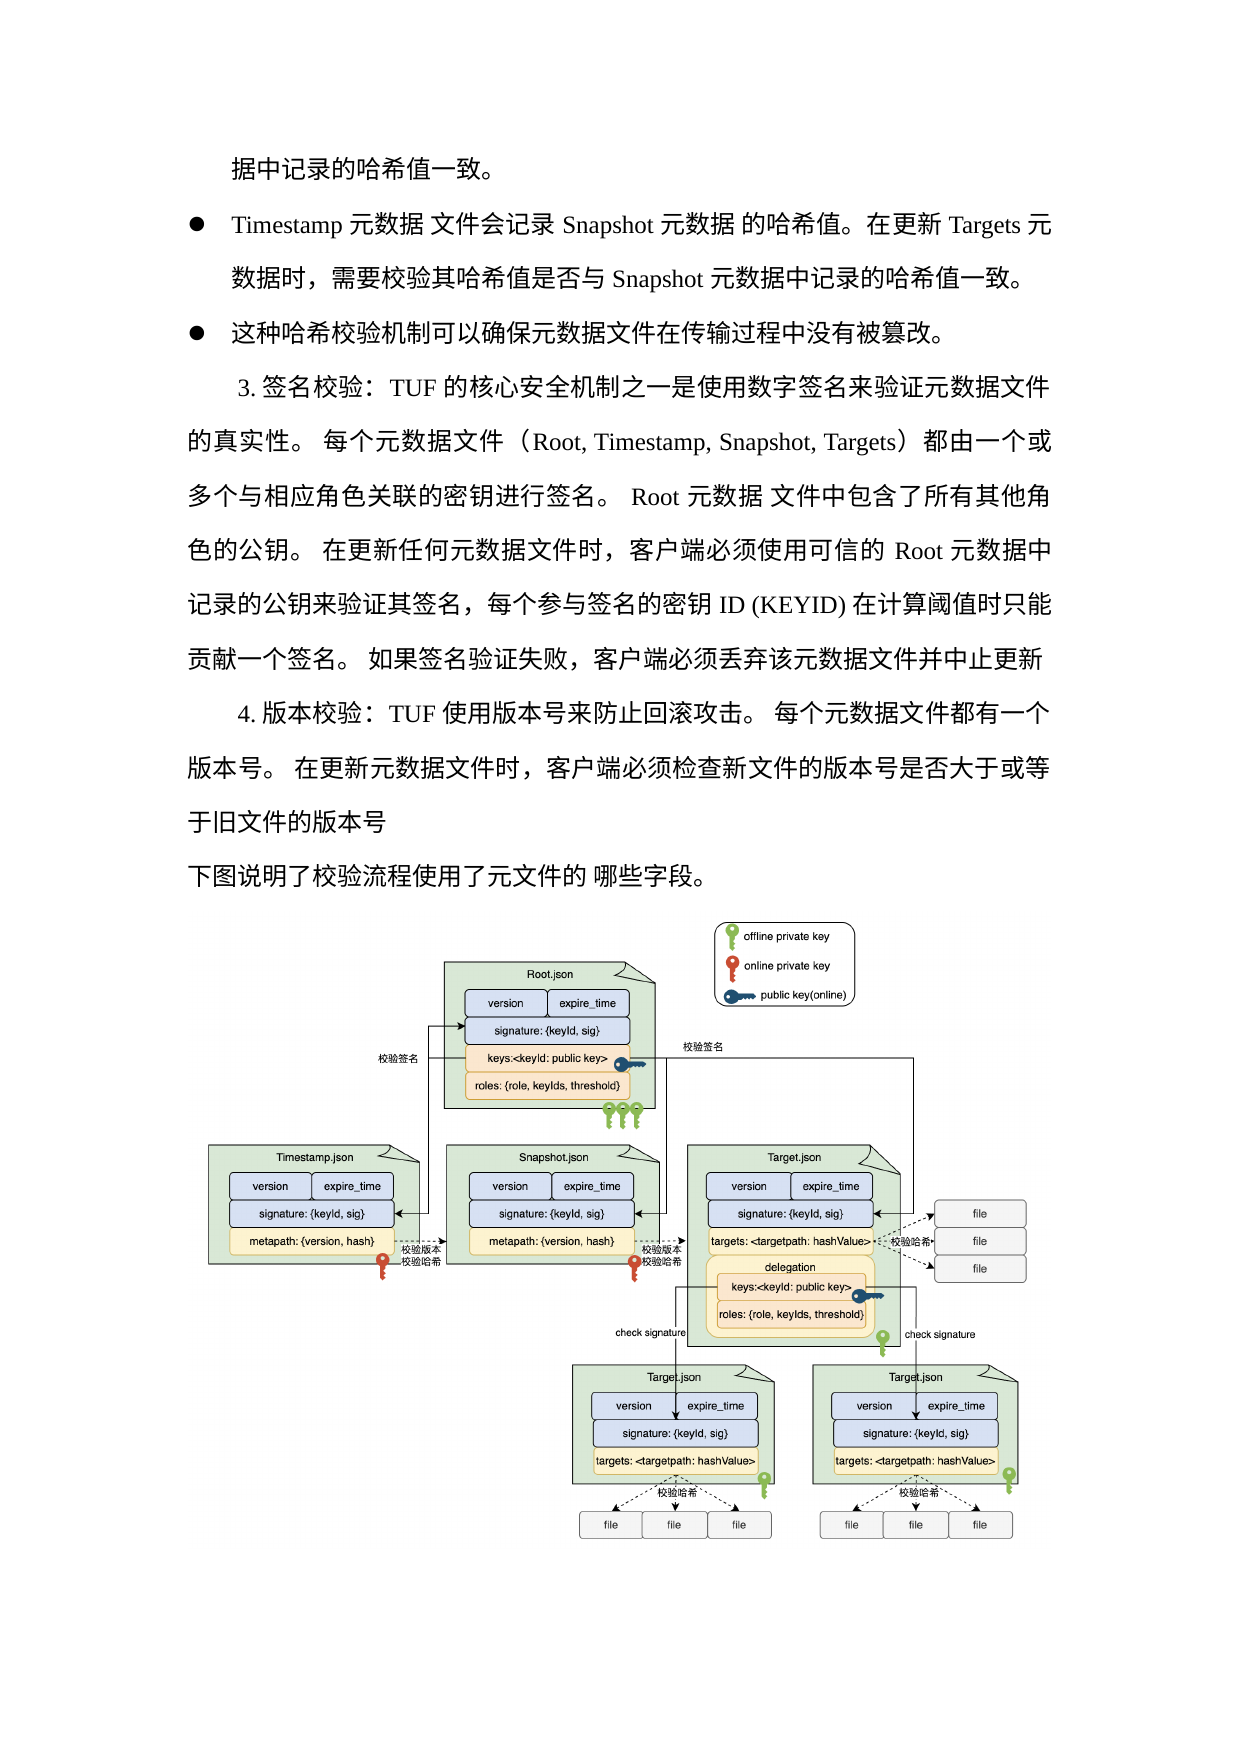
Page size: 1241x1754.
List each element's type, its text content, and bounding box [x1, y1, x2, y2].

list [187, 150, 1053, 186]
list 下图说明了校验流程使用了元文件的 哪些字段。 [187, 857, 1053, 893]
list 这种哈希校验机制可以确保元数据文件在传输过程中没有被篡改。 [187, 313, 1053, 349]
list Timestamp 元数据 文件会记录 Snapshot 元数据 的哈希值。在更新 Targets 元数据时，需要校验其哈希值是否与 Snapshot 元数据中记录的哈希值一致。 [187, 204, 1053, 295]
picture [187, 911, 1052, 1549]
list 版本校验：TUF 使用版本号来防止回滚攻击。 每个元数据文件都有一个版本号。 在更新元数据文件时，客户端必须检查新文件的版本号是否大于或等于旧文件的版本号 [187, 694, 1053, 839]
list 签名校验：TUF 的核心安全机制之一是使用数字签名来验证元数据文件的真实性。 每个元数据文件（Root, Timestamp, Snapshot, Targets）都由一个或多个与相应角色关联的密钥进行签名。 Root 元数据 文件中包含了所有其他角色的公钥。 在更新任何元数据文件时，客户端必须使用可信的 Root 元数据中记录的公钥来验证其签名，每个参与签名的密钥 ID (KEYID) 在计算阈值时只能贡献一个签名。 如果签名验证失败，客户端必须丢弃该元数据文件并中止更新 [187, 367, 1053, 676]
